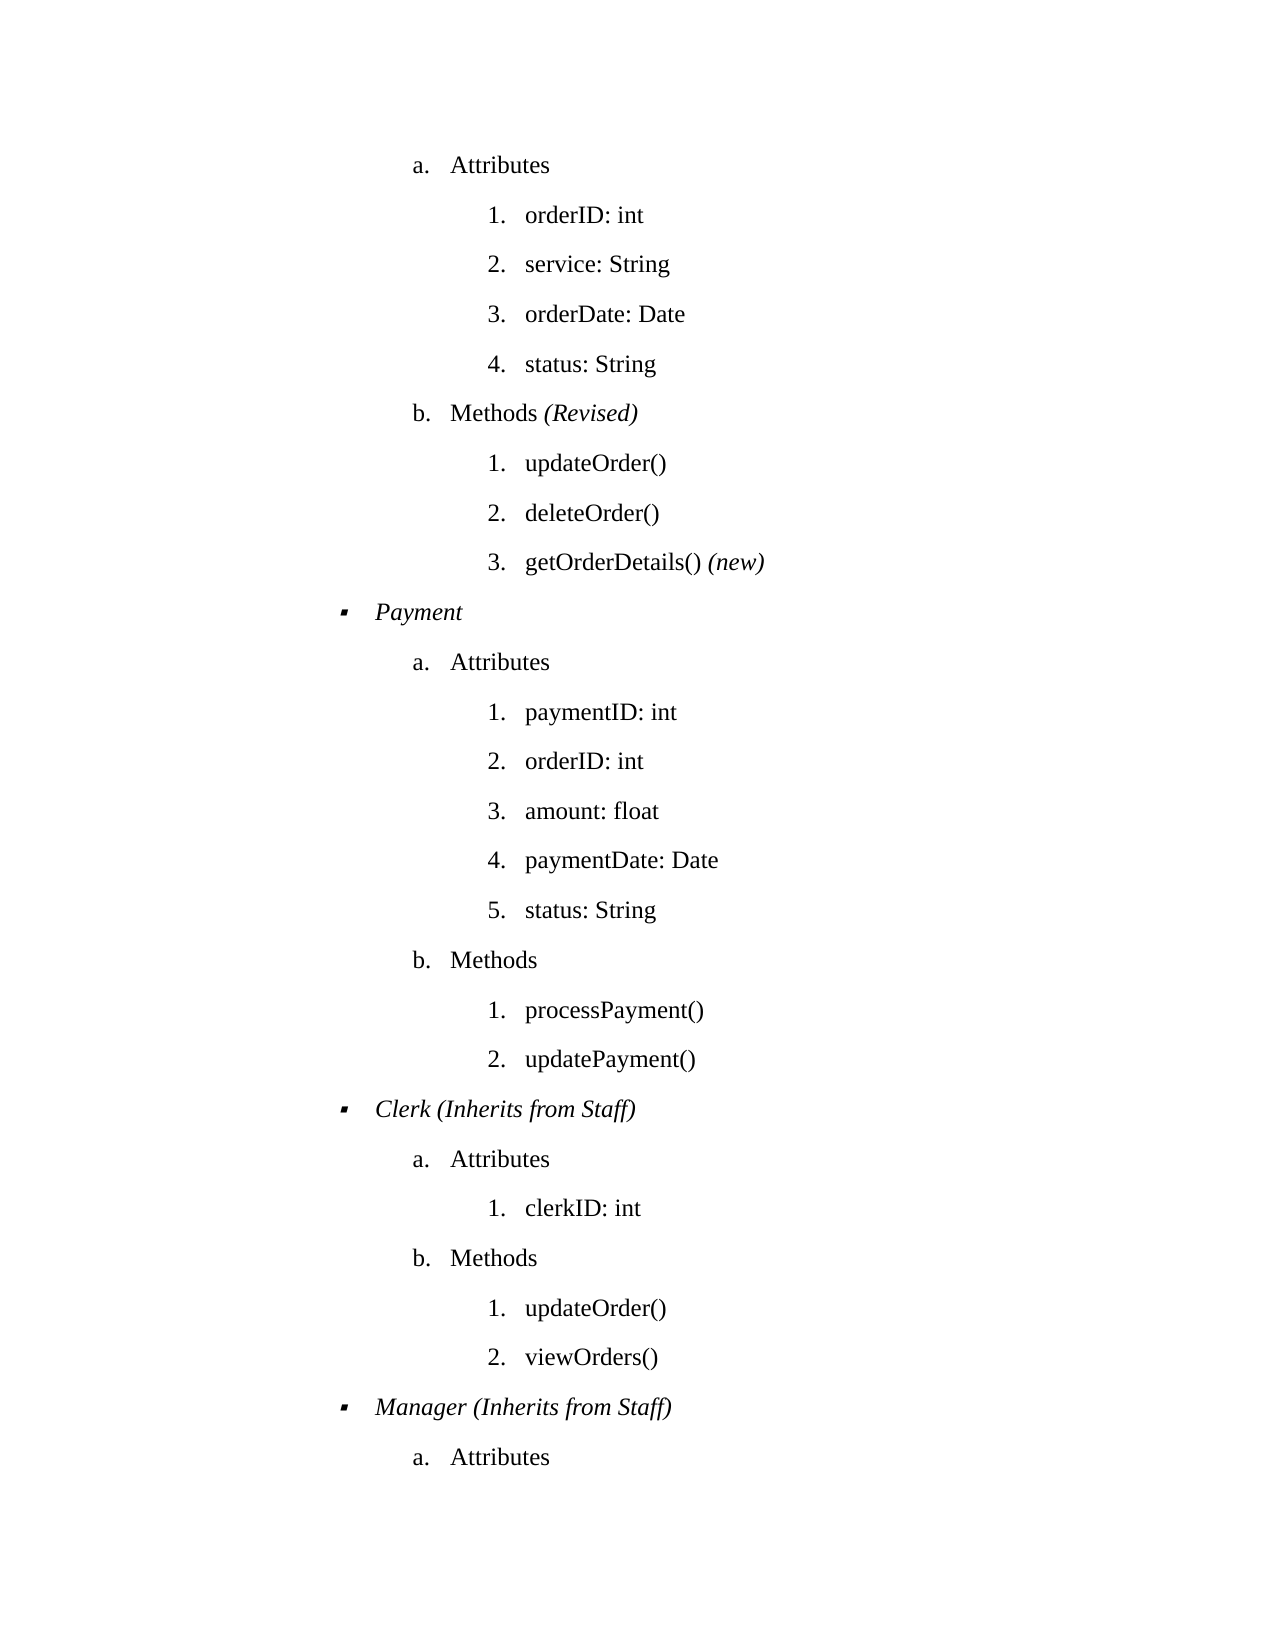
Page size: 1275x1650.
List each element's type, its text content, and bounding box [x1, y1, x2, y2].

list service: String [487, 249, 1125, 278]
list orderDate: Date [487, 299, 1125, 328]
list Attributes [412, 647, 1125, 676]
list updateOrder() [487, 1293, 1125, 1322]
list paymentID: int [487, 697, 1125, 725]
list updateOrder() [487, 448, 1125, 477]
list clerkID: int [487, 1193, 1125, 1222]
list orderID: int [487, 200, 1125, 228]
list viewOrders() [487, 1342, 1125, 1371]
list deleteOrder() [487, 498, 1125, 527]
list orderID: int [487, 746, 1125, 775]
list Attributes [412, 150, 1125, 179]
list getOrderDetails() (new) [487, 547, 1125, 576]
list Payment [337, 597, 1125, 626]
list updatePayment() [487, 1044, 1125, 1073]
list Attributes [412, 1442, 1125, 1471]
list status: String [487, 895, 1125, 924]
list amount: float [487, 796, 1125, 825]
list Attributes [412, 1144, 1125, 1172]
list paymentDate: Date [487, 846, 1125, 874]
list Methods (Revised) [412, 398, 1125, 427]
list Clerk (Inherits from Staff) [337, 1094, 1125, 1123]
list status: String [487, 349, 1125, 377]
list Methods [412, 1243, 1125, 1272]
list Methods [412, 945, 1125, 974]
list processPayment() [487, 995, 1125, 1023]
list Manager (Inherits from Staff) [337, 1392, 1125, 1421]
